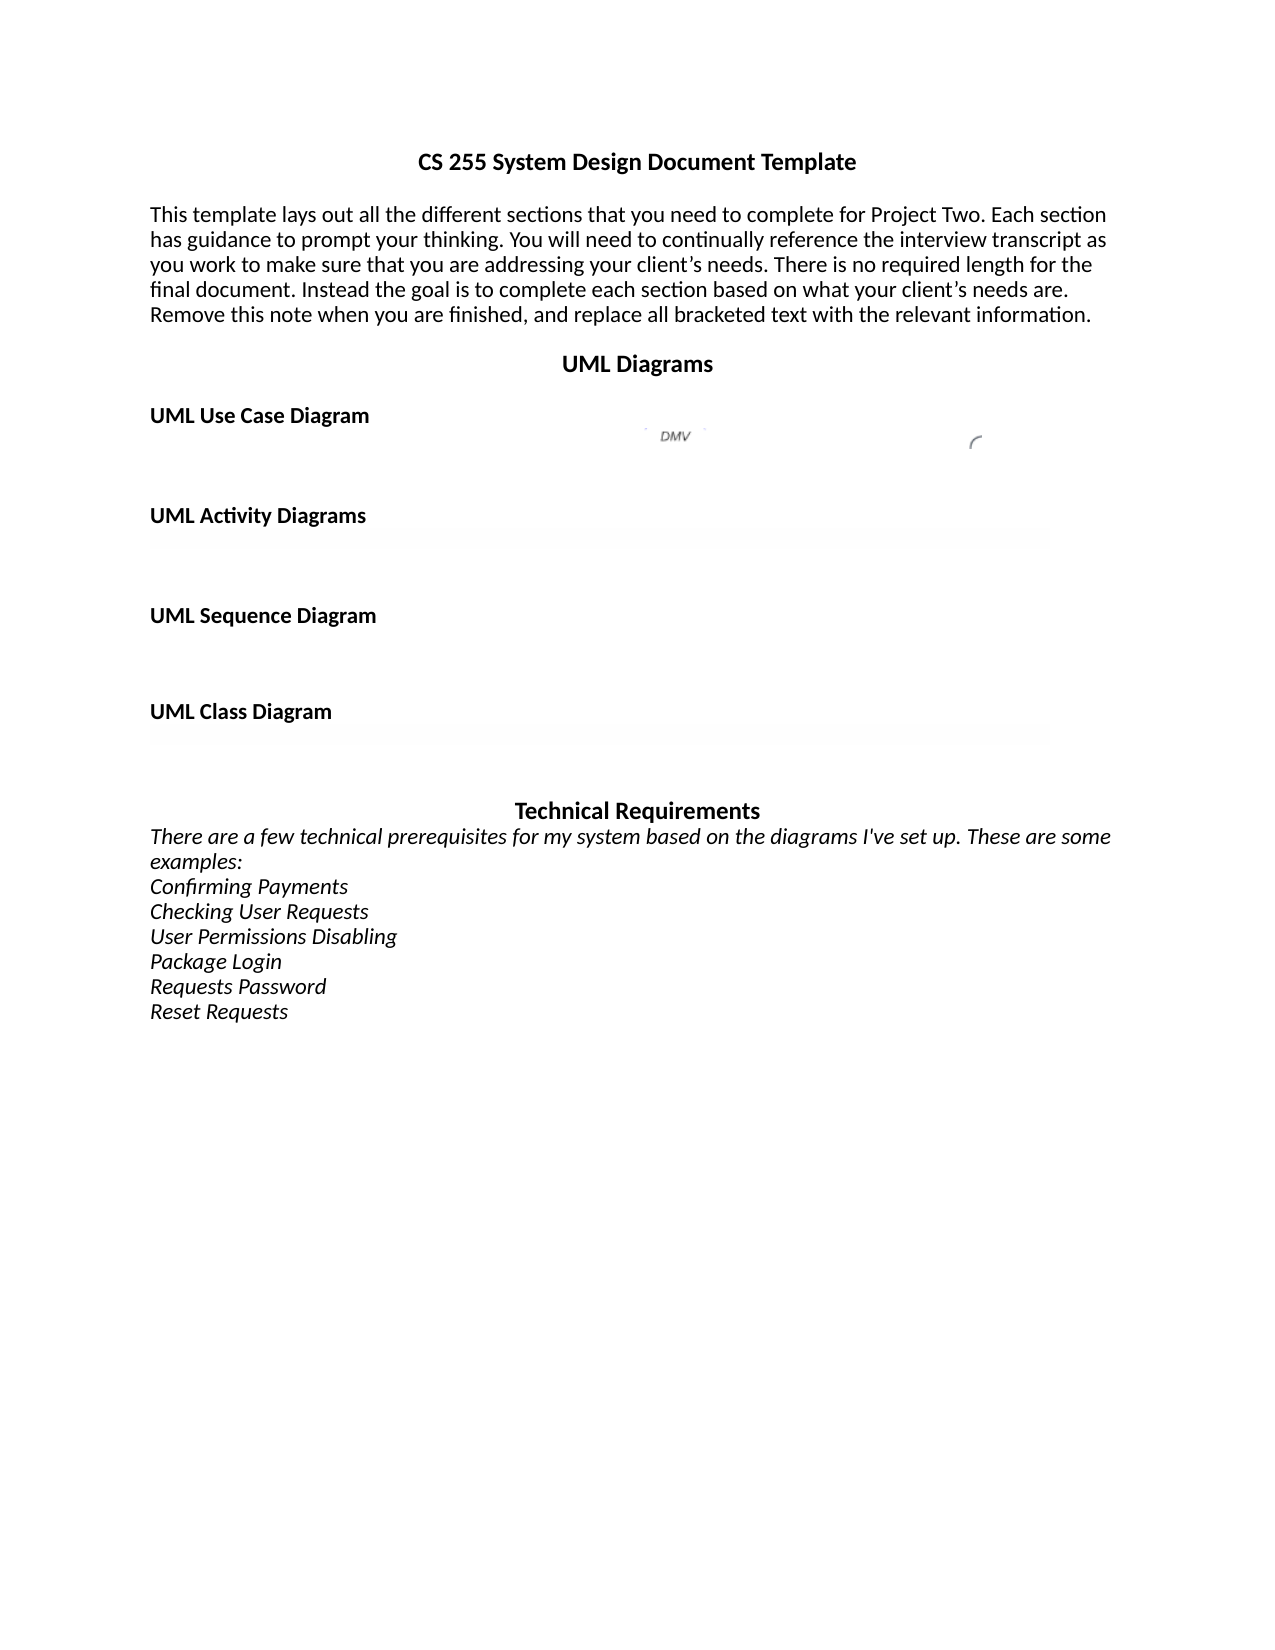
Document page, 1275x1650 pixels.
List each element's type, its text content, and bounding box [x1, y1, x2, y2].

text There are a few technical prerequisites for my system based on the diagrams I've set up. These are some examples: [150, 825, 1125, 875]
text Package Login [150, 950, 1125, 975]
text This template lays out all the different sections that you need to complete for Project Two. Each section has guidance to prompt your thinking. You will need to continually reference the interview transcript as you work to make sure that you are addressing your client’s needs. There is no required length for the final document. Instead the goal is to complete each section based on what your client’s needs are. Remove this note when you are finished, and replace all bracketed text with the relevant information. [150, 202, 1125, 327]
text Reset Requests [150, 1000, 1125, 1025]
text CS 255 System Design Document Template [150, 150, 1125, 175]
text UML Activity Diagrams [150, 504, 1125, 529]
text UML Class Diagram [150, 700, 1125, 725]
text Checking User Requests [150, 900, 1125, 925]
text Technical Requirements [150, 800, 1125, 825]
text Confirming Payments [150, 875, 1125, 900]
text Requests Password [150, 975, 1125, 1000]
text UML Diagrams [150, 352, 1125, 377]
text User Permissions Disabling [150, 925, 1125, 950]
text UML Use Case Diagram [150, 404, 1125, 429]
text UML Sequence Diagram [150, 604, 1125, 629]
